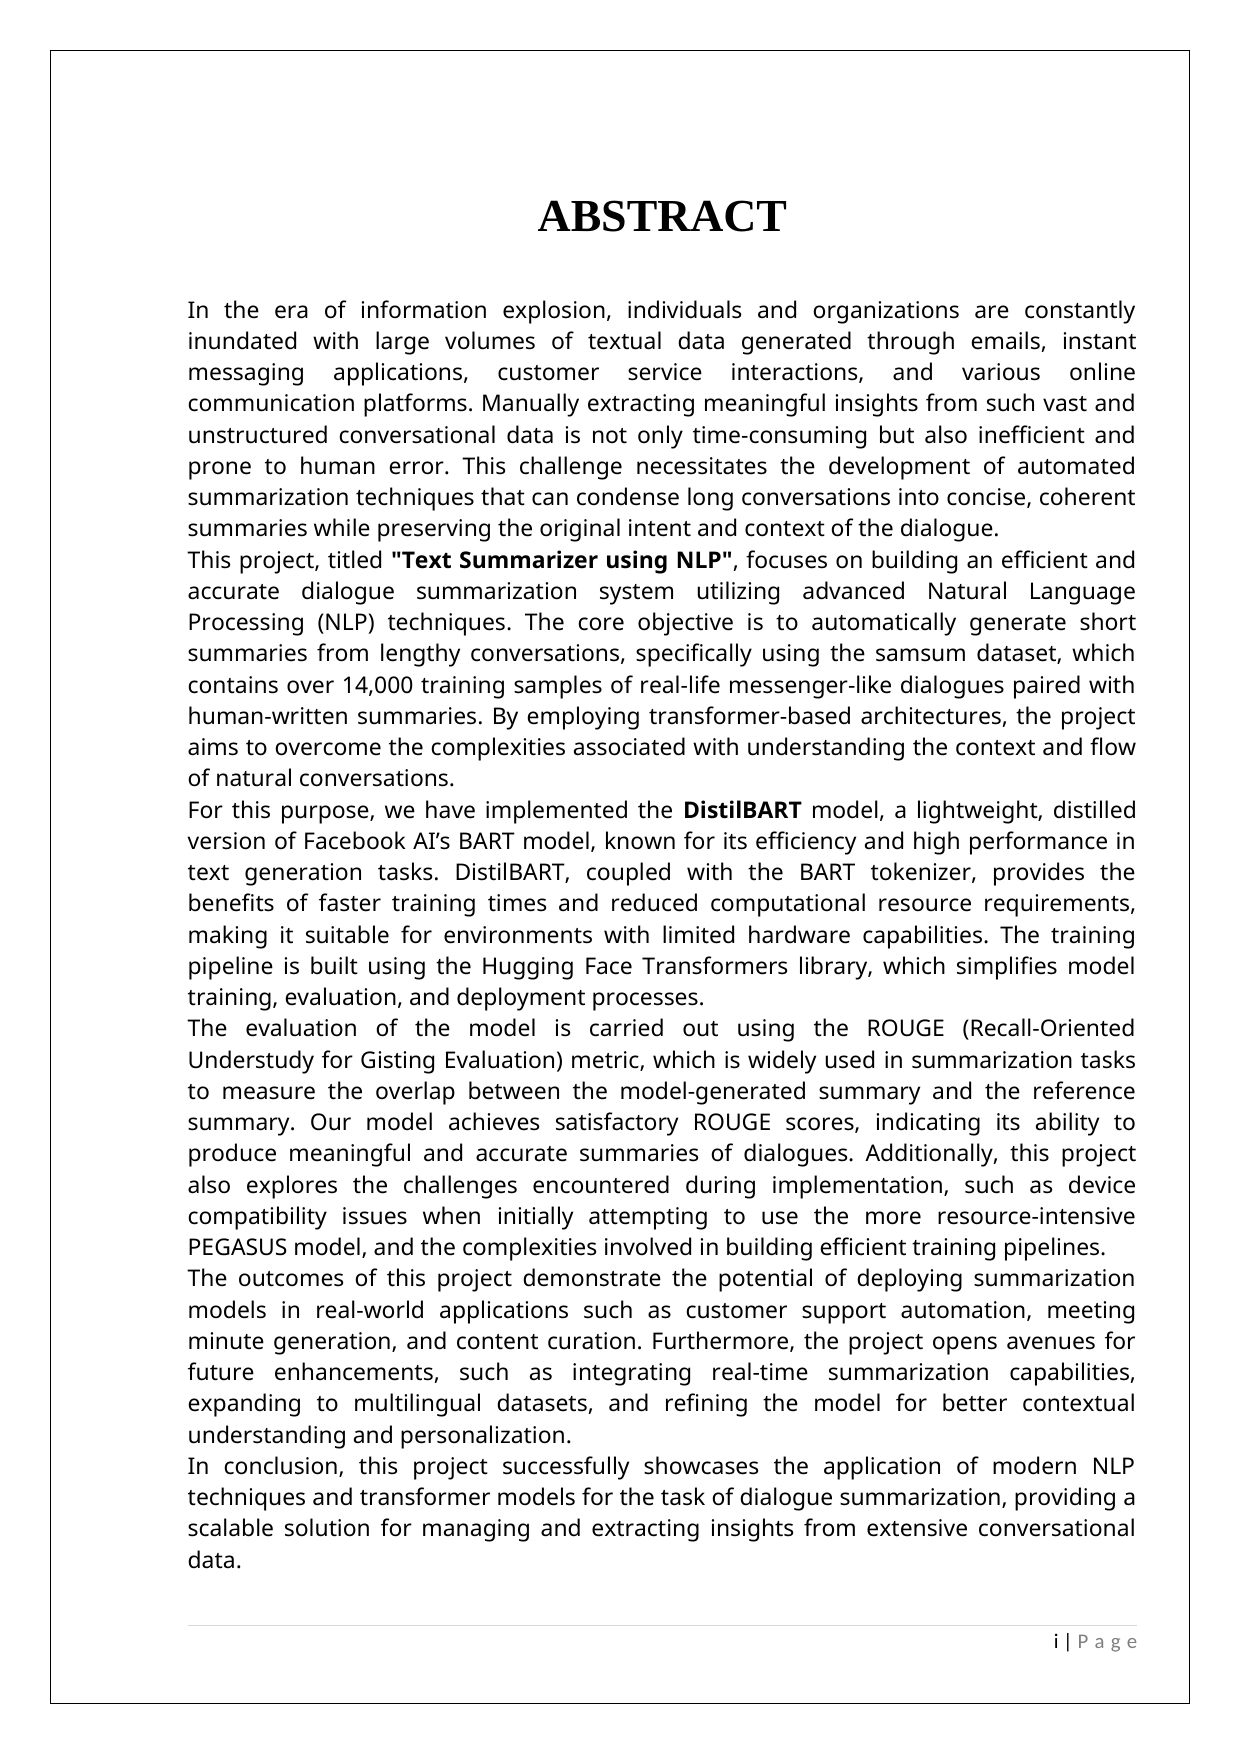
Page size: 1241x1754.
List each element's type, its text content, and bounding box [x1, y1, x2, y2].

text The evaluation of the model is carried out using the ROUGE (Recall-Oriented Understudy for Gisting Evaluation) metric, which is widely used in summarization tasks to measure the overlap between the model-generated summary and the reference summary. Our model achieves satisfactory ROUGE scores, indicating its ability to produce meaningful and accurate summaries of dialogues. Additionally, this project also explores the challenges encountered during implementation, such as device compatibility issues when initially attempting to use the more resource-intensive PEGASUS model, and the complexities involved in building efficient training pipelines. [187, 1012, 1137, 1262]
text For this purpose, we have implemented the DistilBART model, a lightweight, distilled version of Facebook AI’s BART model, known for its efficiency and high performance in text generation tasks. DistilBART, coupled with the BART tokenizer, provides the benefits of faster training times and reduced computational resource requirements, making it suitable for environments with limited hardware capabilities. The training pipeline is built using the Hugging Face Transformers library, which simplifies model training, evaluation, and deployment processes. [187, 793, 1137, 1012]
text In the era of information explosion, individuals and organizations are constantly inundated with large volumes of textual data generated through emails, instant messaging applications, customer service interactions, and various online communication platforms. Manually extracting meaningful insights from such vast and unstructured conversational data is not only time-consuming but also inefficient and prone to human error. This challenge necessitates the development of automated summarization techniques that can condense long conversations into concise, coherent summaries while preserving the original intent and context of the dialogue. [187, 293, 1137, 543]
text ABSTRACT [187, 188, 1137, 241]
text The outcomes of this project demonstrate the potential of deploying summarization models in real-world applications such as customer support automation, meeting minute generation, and content curation. Furthermore, the project opens avenues for future enhancements, such as integrating real-time summarization capabilities, expanding to multilingual datasets, and refining the model for better contextual understanding and personalization. [187, 1262, 1137, 1450]
text In conclusion, this project successfully showcases the application of modern NLP techniques and transformer models for the task of dialogue summarization, providing a scalable solution for managing and extracting insights from extensive conversational data. [187, 1450, 1137, 1575]
text This project, titled "Text Summarizer using NLP", focuses on building an efficient and accurate dialogue summarization system utilizing advanced Natural Language Processing (NLP) techniques. The core objective is to automatically generate short summaries from lengthy conversations, specifically using the samsum dataset, which contains over 14,000 training samples of real-life messenger-like dialogues paired with human-written summaries. By employing transformer-based architectures, the project aims to overcome the complexities associated with understanding the context and flow of natural conversations. [187, 543, 1137, 793]
